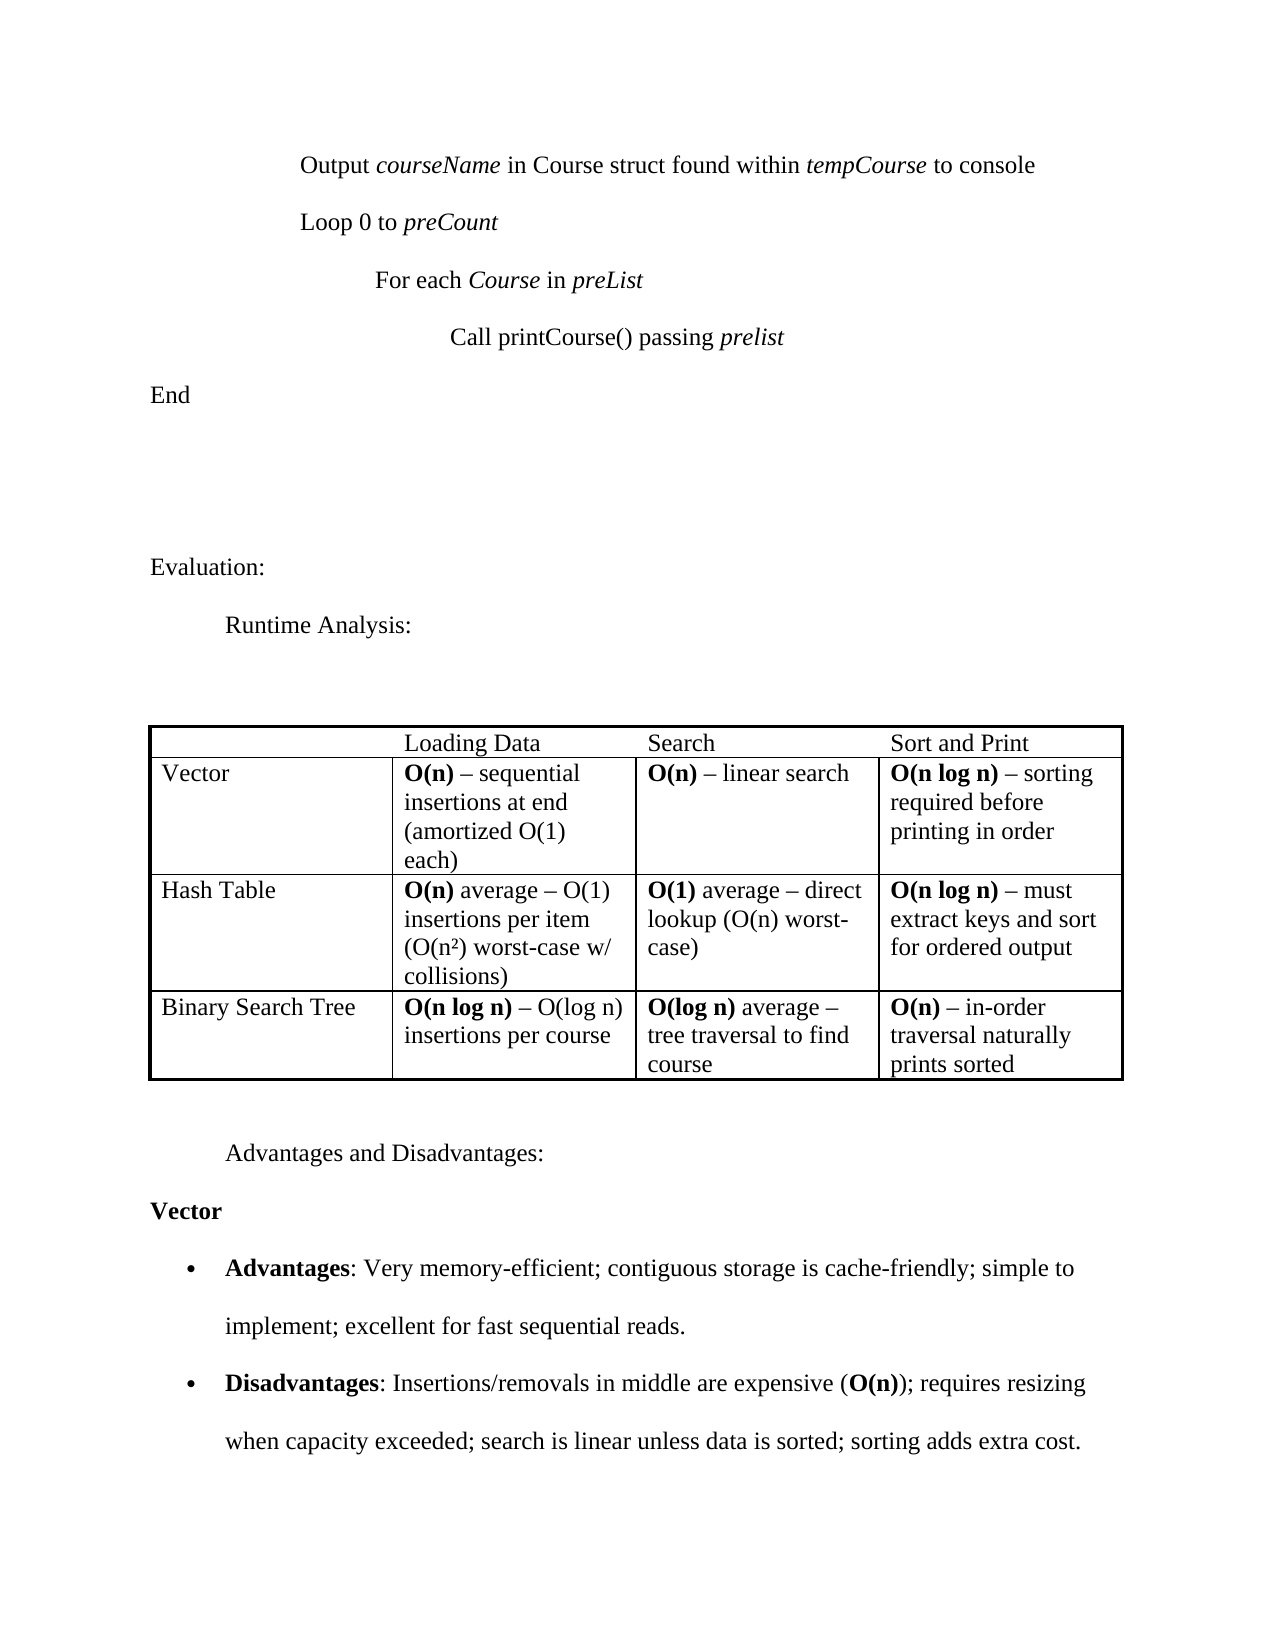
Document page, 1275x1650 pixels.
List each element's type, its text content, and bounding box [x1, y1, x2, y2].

table_cell Binary Search Tree [152, 992, 392, 1078]
table_cell Vector [152, 758, 392, 873]
list Disadvantages: Insertions/removals in middle are expensive (O(n)); requires resizing when capacity exceeded; search is linear unless data is sorted; sorting adds extra cost. [187, 1368, 1125, 1455]
table_cell O(log n) average – tree traversal to find course [637, 992, 878, 1078]
table_cell O(n) average – O(1) insertions per item (O(n²) worst-case w/ collisions) [393, 875, 635, 990]
text Runtime Analysis: [150, 610, 1125, 639]
text End [150, 380, 1125, 409]
table_header Loading Data [393, 728, 636, 757]
table_cell O(n log n) – O(log n) insertions per course [393, 992, 635, 1078]
table_cell O(n) – sequential insertions at end (amortized O(1) each) [393, 758, 635, 873]
text Call printCourse() passing prelist [150, 322, 1125, 351]
text Evaluation: [150, 552, 1125, 581]
text Advantages and Disadvantages: [150, 1138, 1125, 1167]
text Output courseName in Course struct found within tempCourse to console [150, 150, 1125, 179]
table_header Sort and Print [879, 728, 1121, 757]
text For each Course in preList [150, 265, 1125, 294]
table_cell O(1) average – direct lookup (O(n) worst-case) [637, 875, 878, 990]
table_header Search [636, 728, 879, 757]
text Loop 0 to preCount [150, 207, 1125, 236]
table_cell O(n) – linear search [637, 758, 878, 873]
table_header [152, 728, 393, 757]
table_cell O(n) – in-order traversal naturally prints sorted [880, 992, 1121, 1078]
list Advantages: Very memory-efficient; contiguous storage is cache-friendly; simple to implement; excellent for fast sequential reads. [187, 1253, 1125, 1340]
table_cell Hash Table [152, 875, 392, 990]
text Vector [150, 1196, 1125, 1225]
table_cell O(n log n) – must extract keys and sort for ordered output [880, 875, 1121, 990]
table_cell O(n log n) – sorting required before printing in order [880, 758, 1121, 873]
